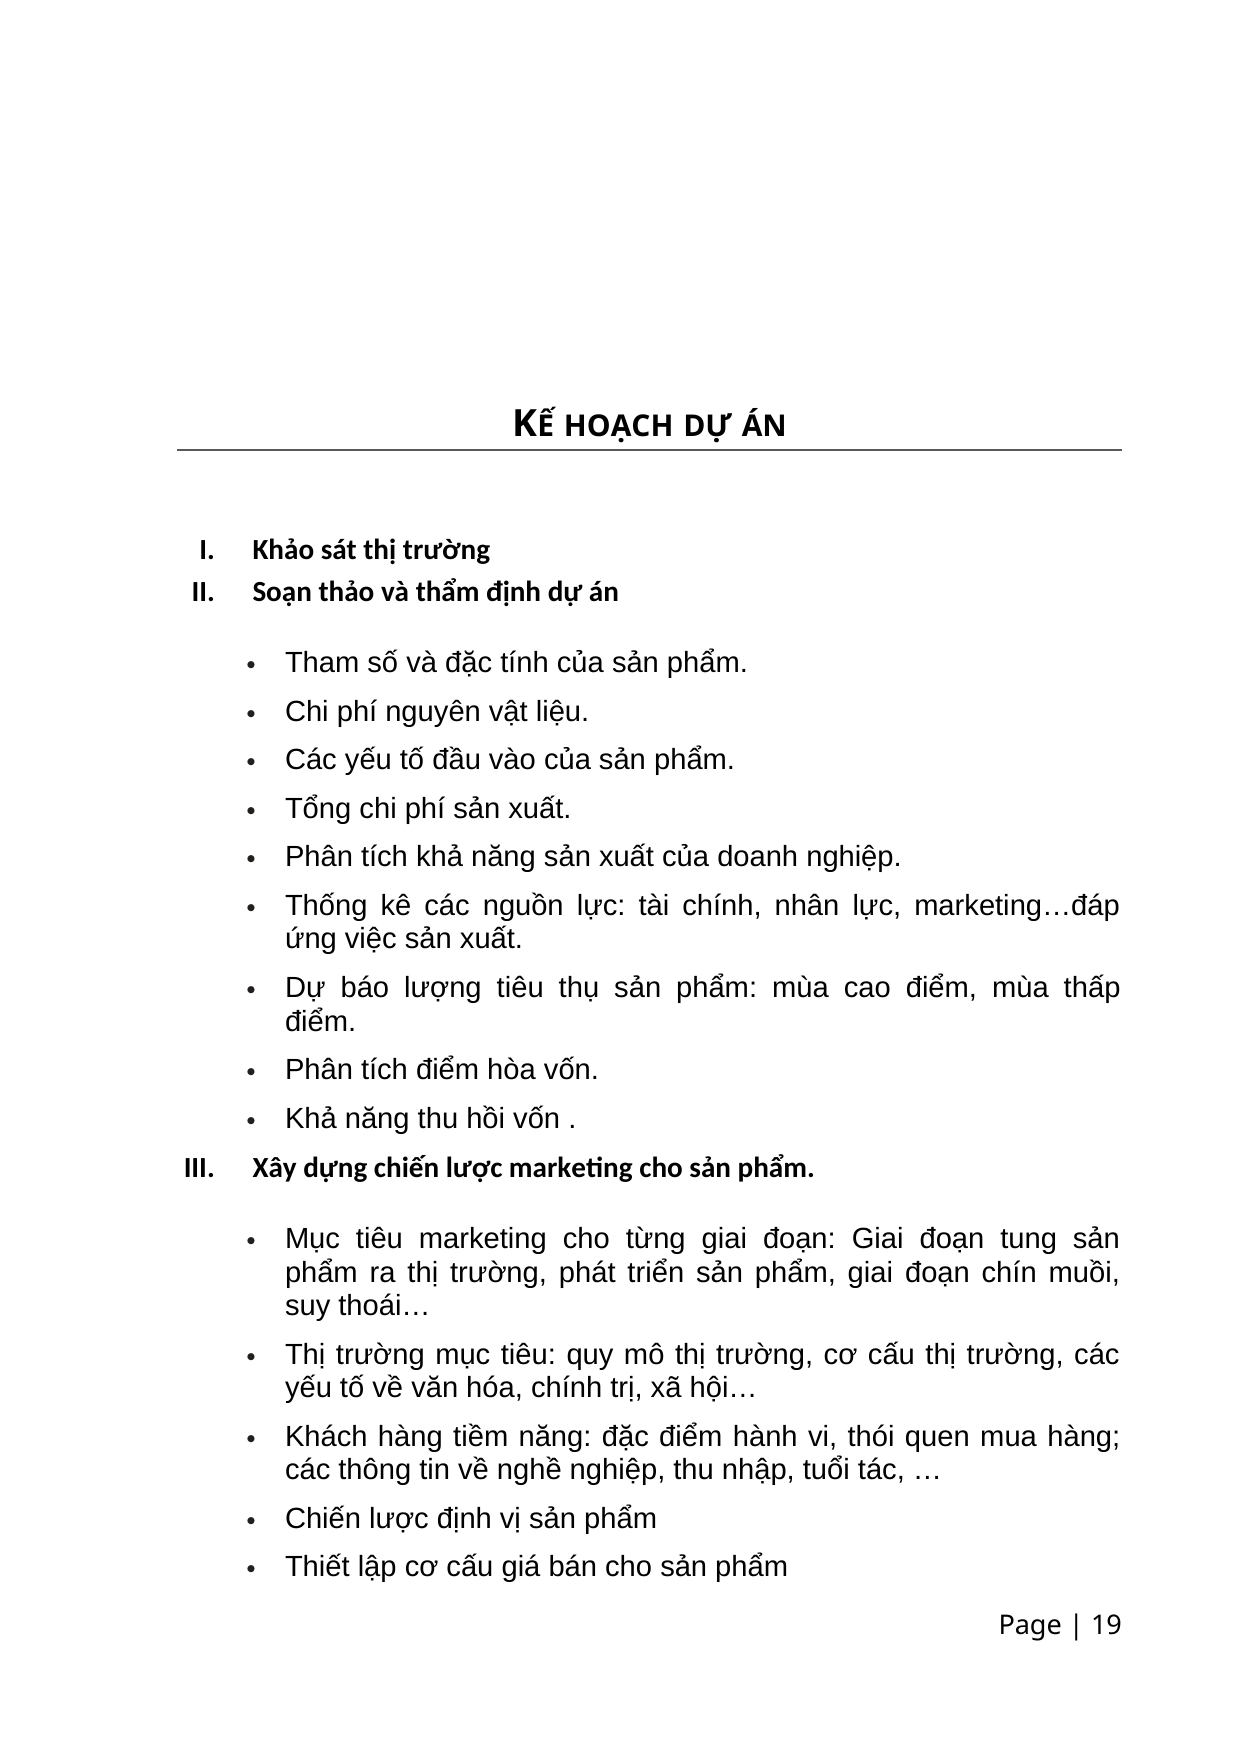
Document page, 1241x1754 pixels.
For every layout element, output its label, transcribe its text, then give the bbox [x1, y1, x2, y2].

list Khách hàng tiềm năng: đặc điểm hành vi, thói quen mua hàng; các thông tin về nghề nghiệp, thu nhập, tuổi tác, … [247, 1419, 1122, 1486]
list Các yếu tố đầu vào của sản phẩm. [247, 742, 1122, 776]
list Phân tích khả năng sản xuất của doanh nghiệp. [247, 839, 1122, 873]
list Khảo sát thị trường [215, 531, 1122, 566]
list Tổng chi phí sản xuất. [247, 791, 1122, 824]
list Mục tiêu marketing cho từng giai đoạn: Giai đoạn tung sản phẩm ra thị trường, phát triển sản phẩm, giai đoạn chín muồi, suy thoái… [247, 1221, 1122, 1322]
list Thiết lập cơ cấu giá bán cho sản phẩm [247, 1549, 1122, 1583]
list Xây dựng chiến lược marketing cho sản phẩm. [215, 1149, 1122, 1185]
subtitle Kế hoạch dự án [177, 396, 1122, 449]
list Thị trường mục tiêu: quy mô thị trường, cơ cấu thị trường, các yếu tố về văn hóa, chính trị, xã hội… [247, 1337, 1122, 1404]
list Tham số và đặc tính của sản phẩm. [247, 645, 1122, 679]
list Dự báo lượng tiêu thụ sản phẩm: mùa cao điểm, mùa thấp điểm. [247, 970, 1122, 1037]
list Thống kê các nguồn lực: tài chính, nhân lực, marketing…đáp ứng việc sản xuất. [247, 888, 1122, 955]
list Soạn thảo và thẩm định dự án [215, 573, 1122, 609]
list Chiến lược định vị sản phẩm [247, 1501, 1122, 1534]
list Khả năng thu hồi vốn . [247, 1101, 1122, 1134]
list Chi phí nguyên vật liệu. [247, 694, 1122, 727]
list Phân tích điểm hòa vốn. [247, 1052, 1122, 1086]
